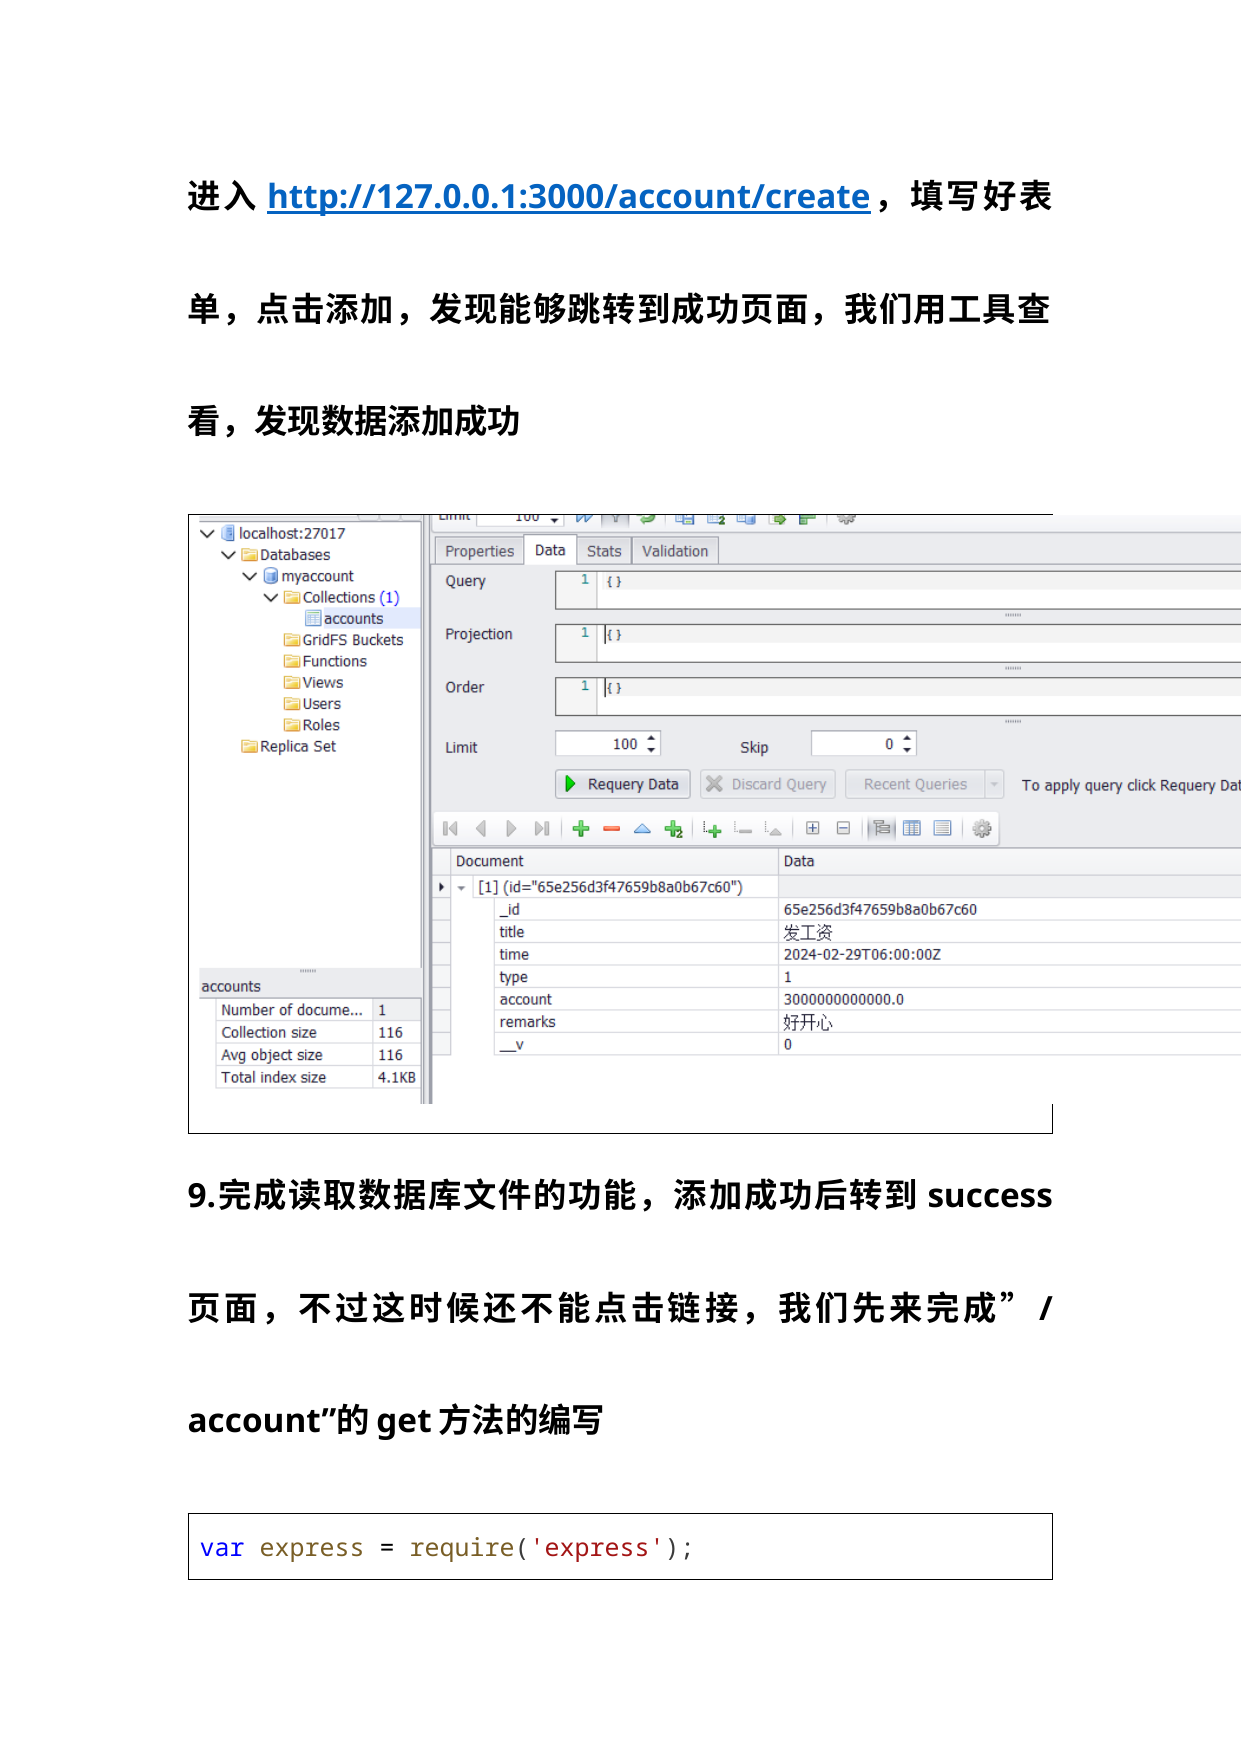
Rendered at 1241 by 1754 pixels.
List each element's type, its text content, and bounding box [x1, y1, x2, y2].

picture [199, 515, 1241, 1104]
subtitle 进入http://127.0.0.1:3000/account/create，填写好表单，点击添加，发现能够跳转到成功页面，我们用工具查看，发现数据添加成功 [187, 162, 1053, 452]
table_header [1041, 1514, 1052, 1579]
table_header [189, 515, 1052, 1132]
subtitle 9.完成读取数据库文件的功能，添加成功后转到success页面，不过这时候还不能点击链接，我们先来完成”/account”的get方法的编写 [187, 1161, 1053, 1450]
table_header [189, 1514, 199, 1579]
